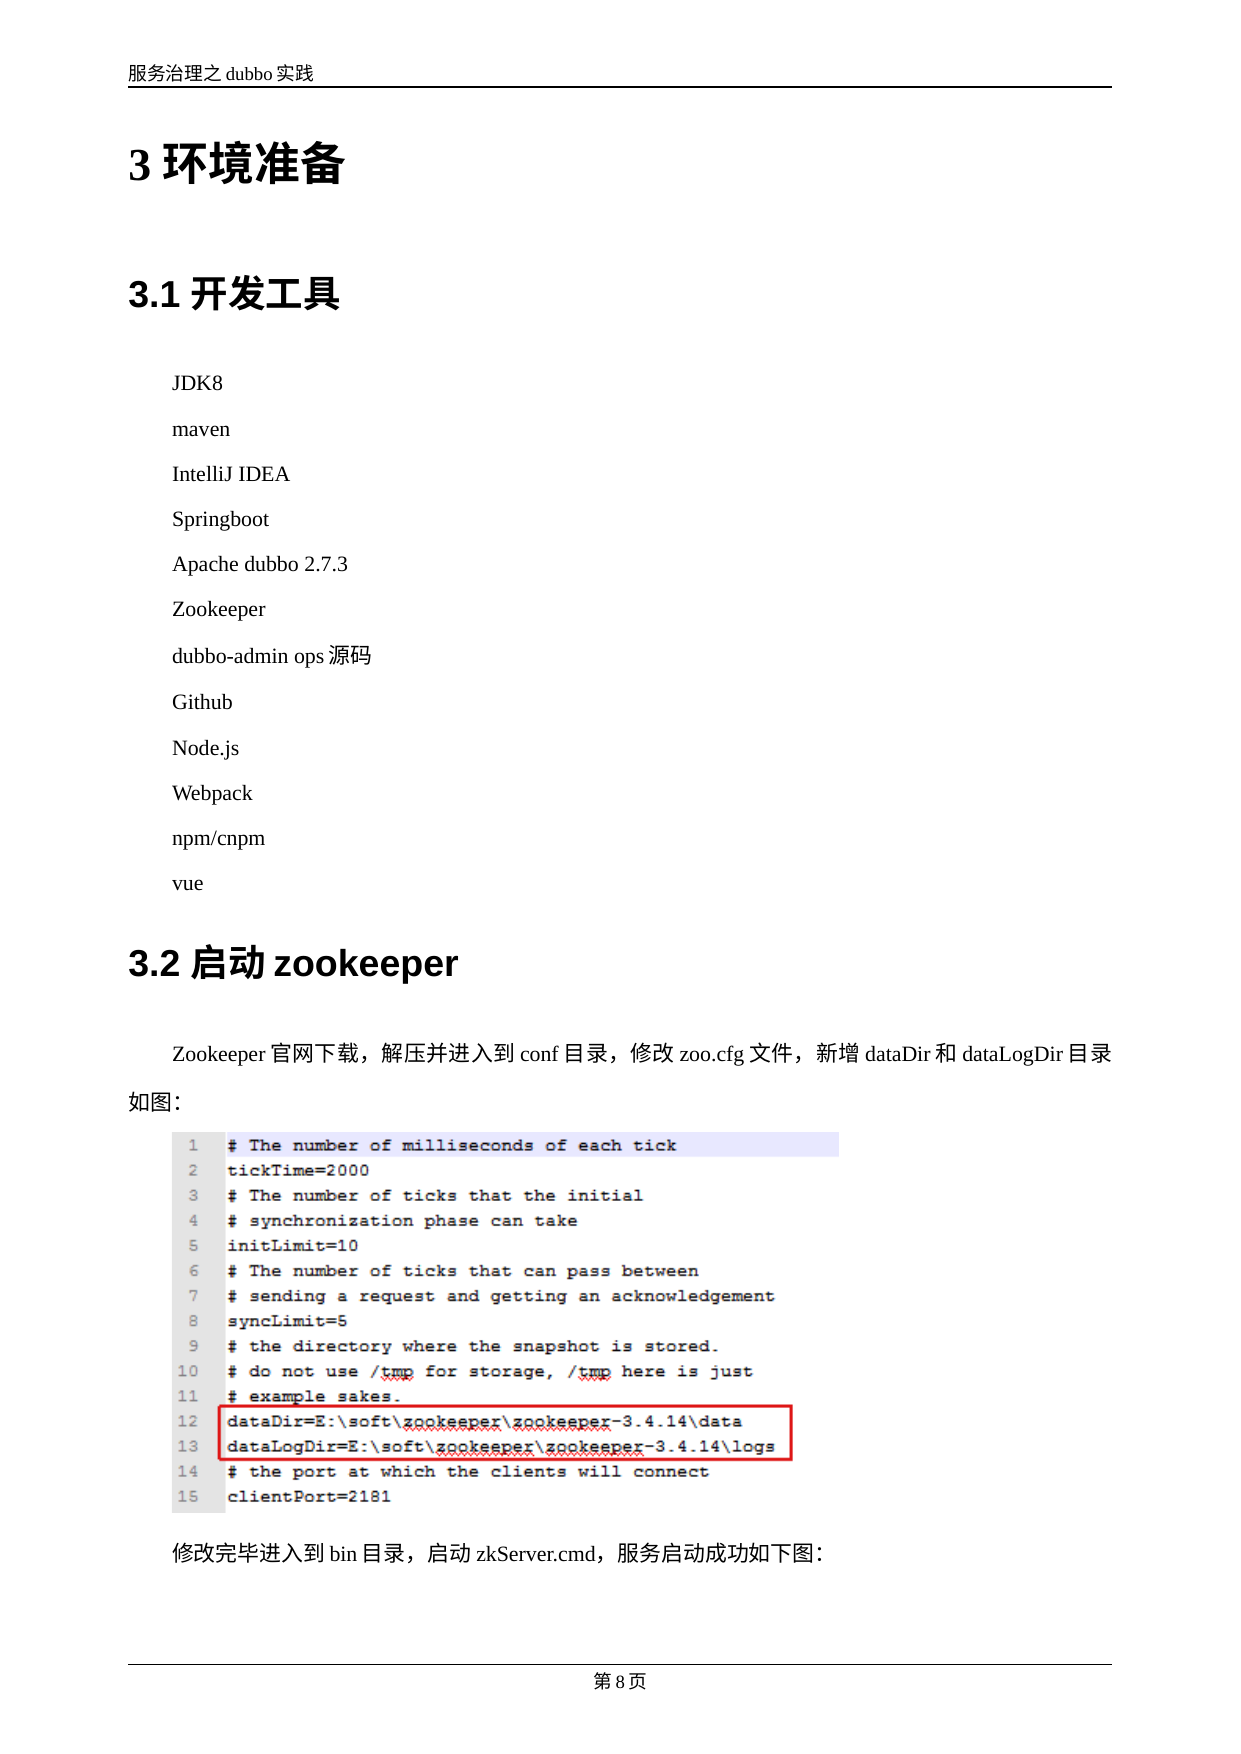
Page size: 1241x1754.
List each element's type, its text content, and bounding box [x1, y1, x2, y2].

subtitle 开发工具 [128, 258, 1112, 323]
text Github [128, 686, 1112, 718]
text 修改完毕进入到bin目录，启动 zkServer.cmd，服务启动成功如下图： [128, 1536, 1112, 1568]
text Node.js [128, 731, 1112, 763]
text Springboot [128, 502, 1112, 534]
text Zookeeper [128, 592, 1112, 625]
text JDK8 [128, 367, 1112, 399]
text vue [128, 866, 1112, 899]
text npm/cnpm [128, 821, 1112, 853]
text Apache dubbo 2.7.3 [128, 547, 1112, 580]
text Webpack [128, 776, 1112, 808]
text dubbo-admin ops源码 [128, 637, 1112, 670]
subtitle 启动zookeeper [128, 927, 1112, 992]
picture [171, 1132, 839, 1513]
subtitle 环境准备 [128, 112, 1112, 209]
text maven [128, 412, 1112, 444]
text Zookeeper官网下载，解压并进入到conf目录，修改zoo.cfg文件，新增dataDir和dataLogDir目录，如图： [128, 1036, 1112, 1117]
text IntelliJ IDEA [128, 457, 1112, 489]
